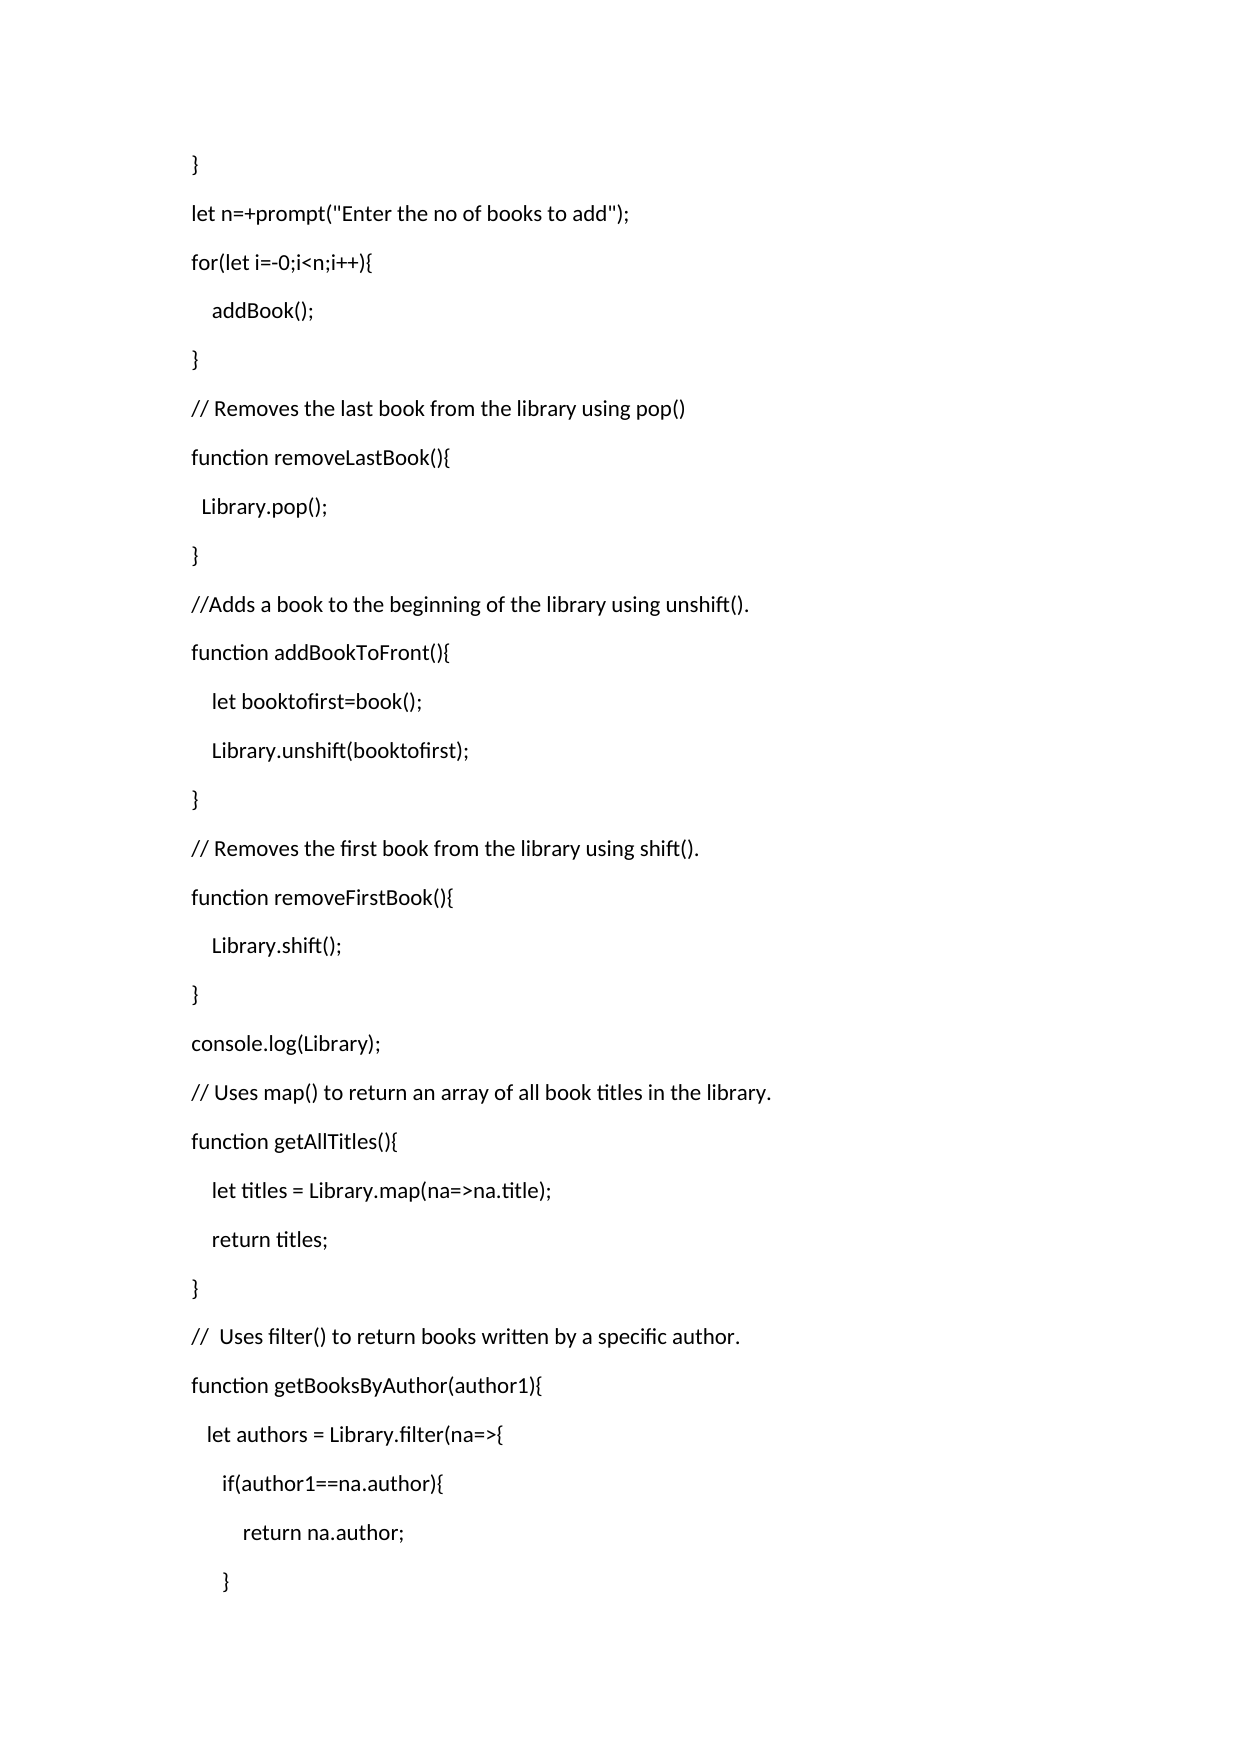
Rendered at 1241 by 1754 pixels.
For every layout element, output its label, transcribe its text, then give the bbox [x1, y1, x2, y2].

text addBook(); [150, 297, 1090, 324]
text console.log(Library); [150, 1029, 1090, 1057]
text function removeLastBook(){ [150, 443, 1090, 471]
text } [150, 1567, 1090, 1595]
text } [150, 1274, 1090, 1302]
text } [150, 785, 1090, 813]
text // Removes the last book from the library using pop() [150, 394, 1090, 422]
text let booktofirst=book(); [150, 687, 1090, 715]
text function getAllTitles(){ [150, 1127, 1090, 1155]
text } [150, 541, 1090, 569]
text Library.shift(); [150, 932, 1090, 960]
text Library.pop(); [150, 492, 1090, 520]
text return titles; [150, 1225, 1090, 1253]
text } [150, 981, 1090, 1008]
text // Uses filter() to return books written by a specific author. [150, 1322, 1090, 1351]
text if(author1==na.author){ [150, 1469, 1090, 1497]
text } [150, 150, 1090, 178]
text function removeFirstBook(){ [150, 883, 1090, 911]
text for(let i=-0;i<n;i++){ [150, 248, 1090, 276]
text // Removes the first book from the library using shift(). [150, 834, 1090, 862]
text let authors = Library.filter(na=>{ [150, 1420, 1090, 1448]
text let n=+prompt("Enter the no of books to add"); [150, 199, 1090, 227]
text let titles = Library.map(na=>na.title); [150, 1176, 1090, 1204]
text //Adds a book to the beginning of the library using unshift(). [150, 590, 1090, 618]
text } [150, 345, 1090, 373]
text function getBooksByAuthor(author1){ [150, 1371, 1090, 1399]
text // Uses map() to return an array of all book titles in the library. [150, 1078, 1090, 1106]
text function addBookToFront(){ [150, 638, 1090, 667]
text return na.author; [150, 1518, 1090, 1546]
text Library.unshift(booktofirst); [150, 736, 1090, 764]
